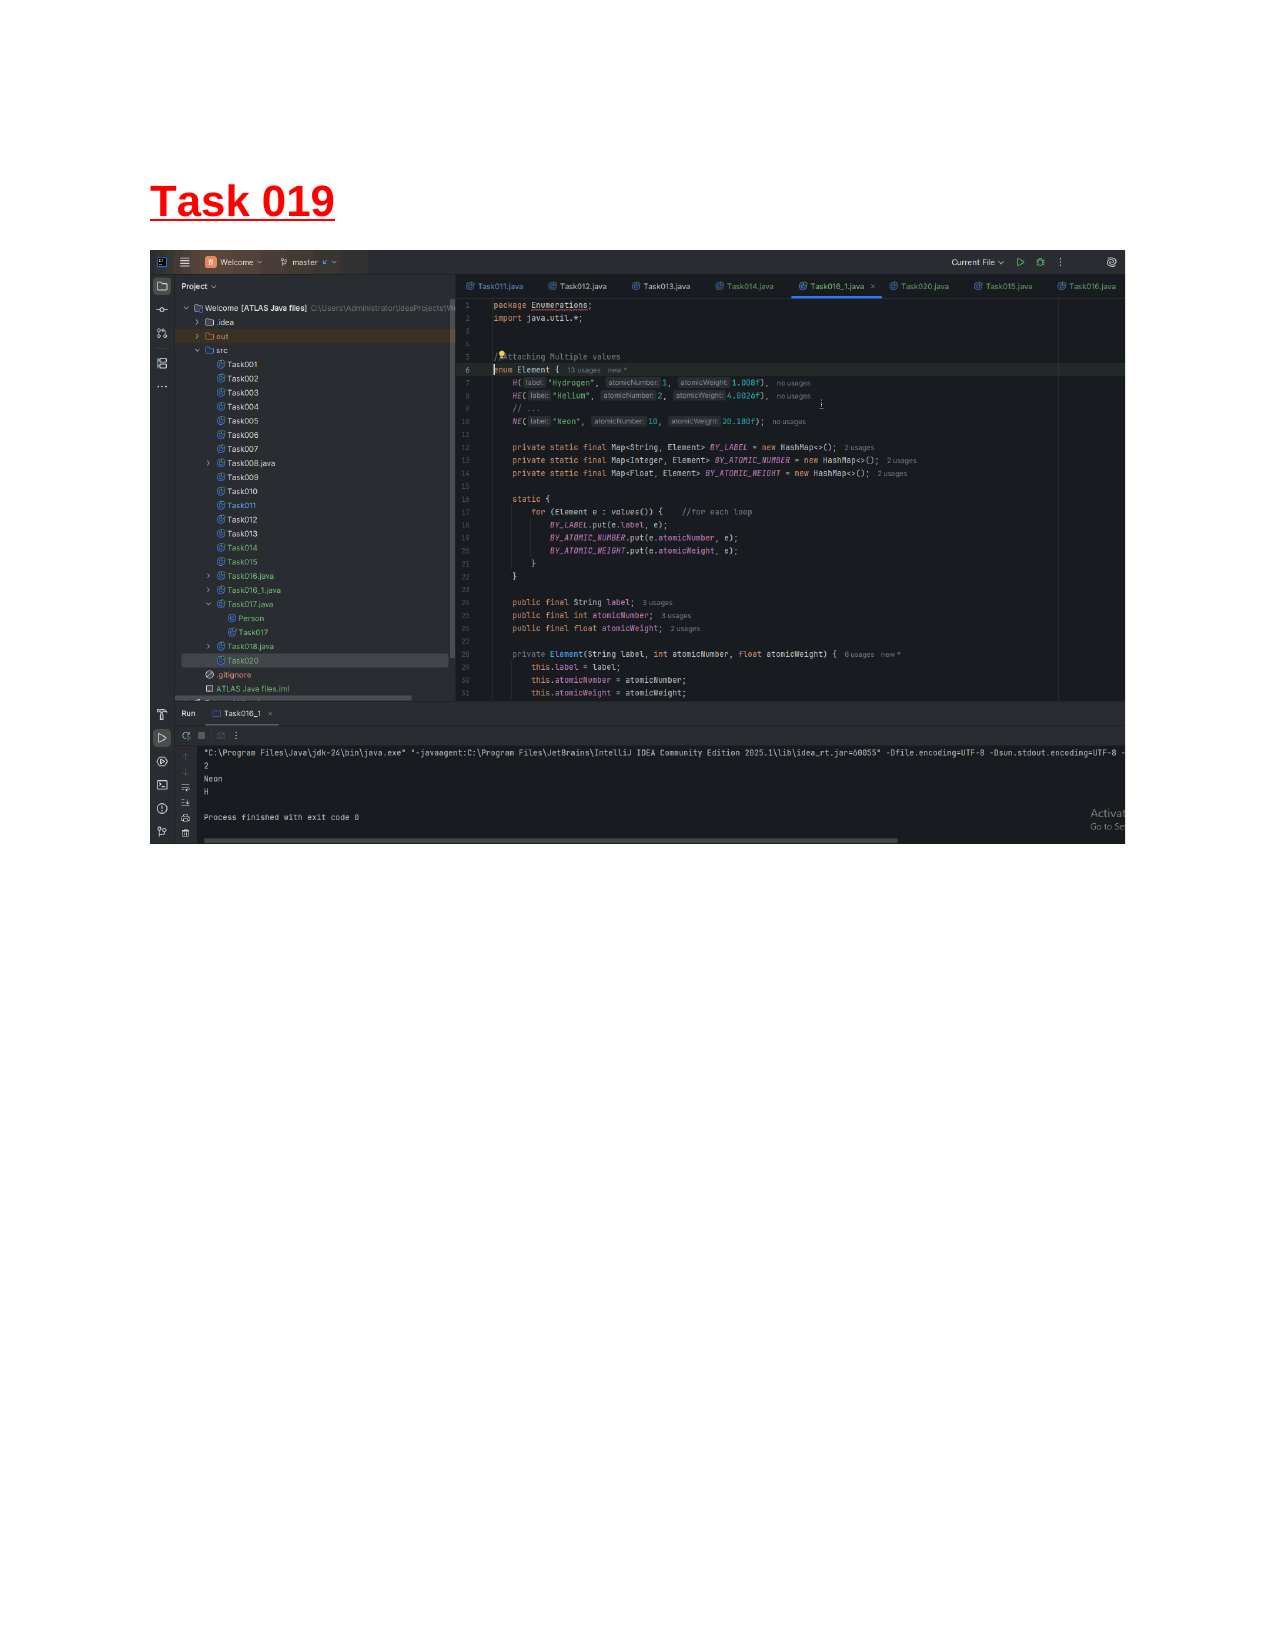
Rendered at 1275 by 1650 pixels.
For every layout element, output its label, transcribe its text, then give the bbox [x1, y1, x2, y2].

text Task 019 [150, 175, 1125, 225]
picture [150, 250, 1125, 844]
